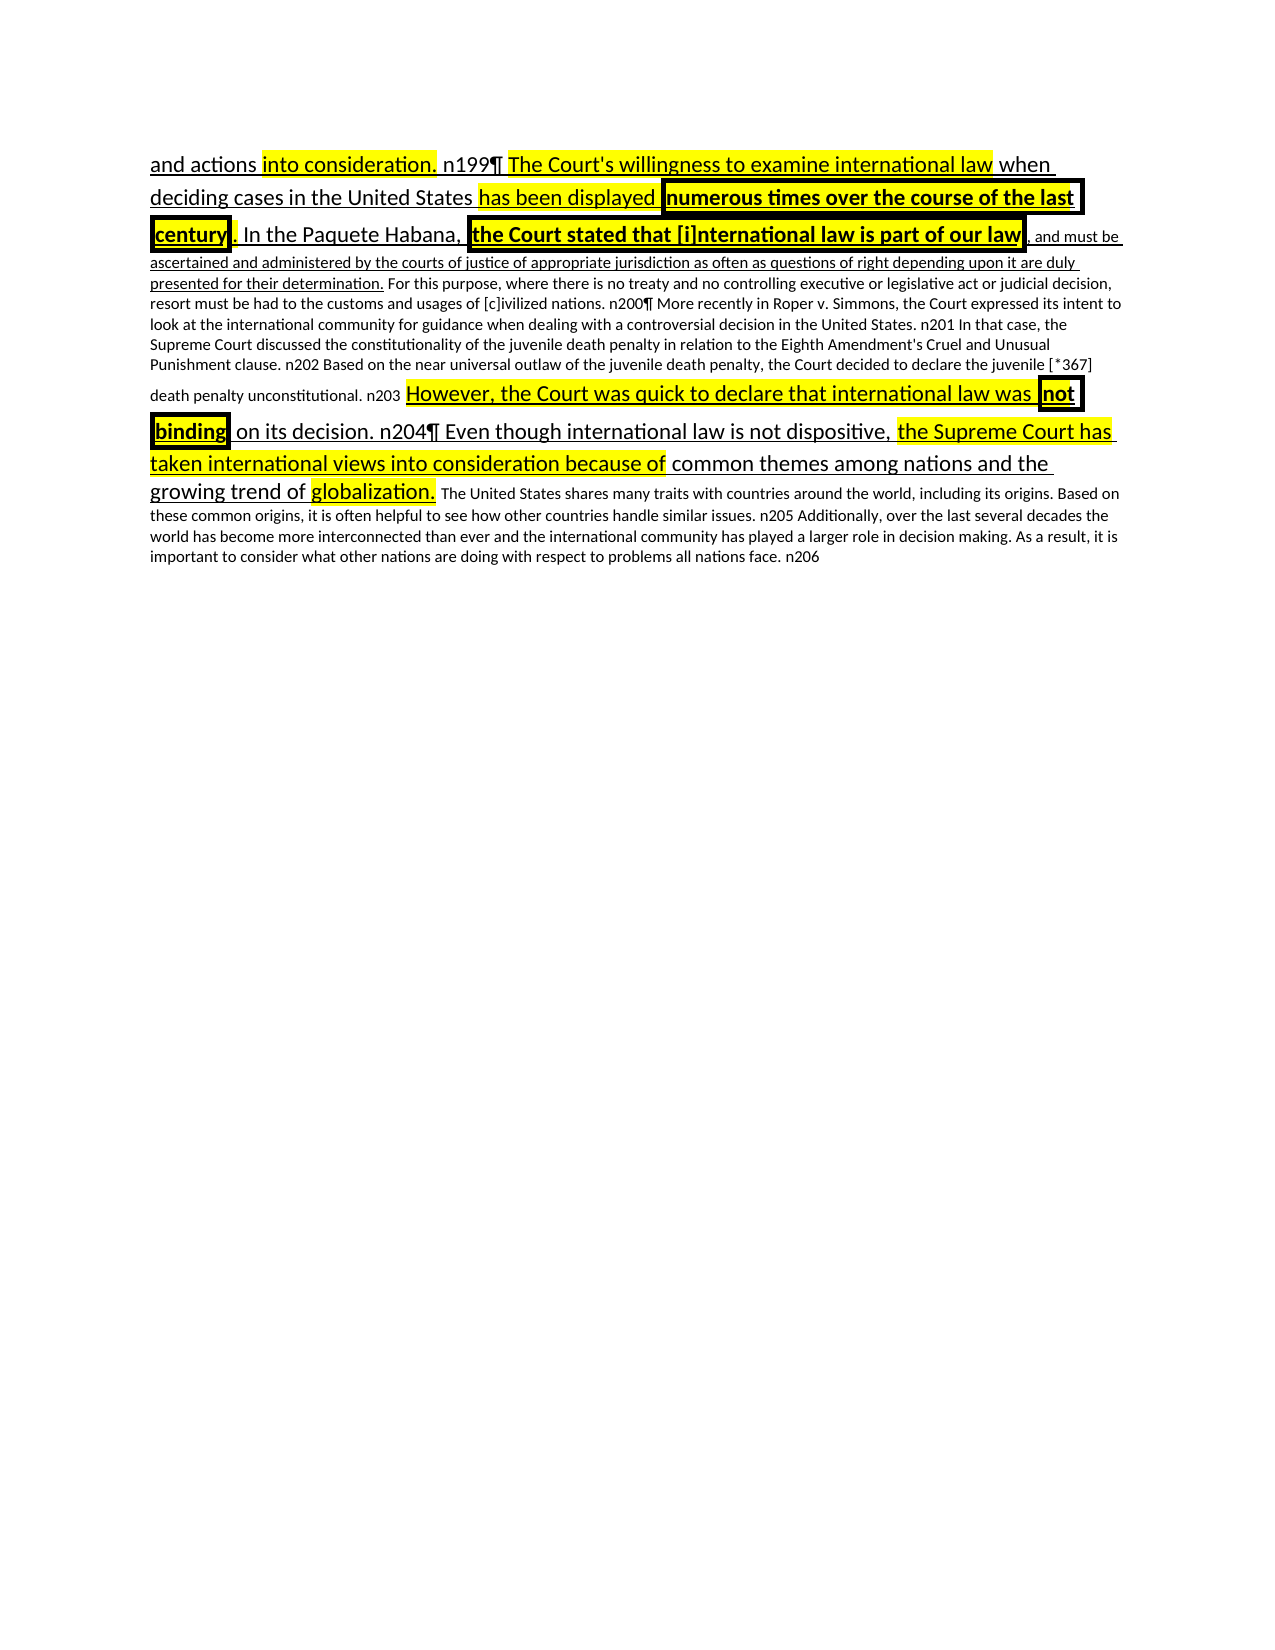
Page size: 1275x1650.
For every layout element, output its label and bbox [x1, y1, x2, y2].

text [150, 150, 1125, 566]
